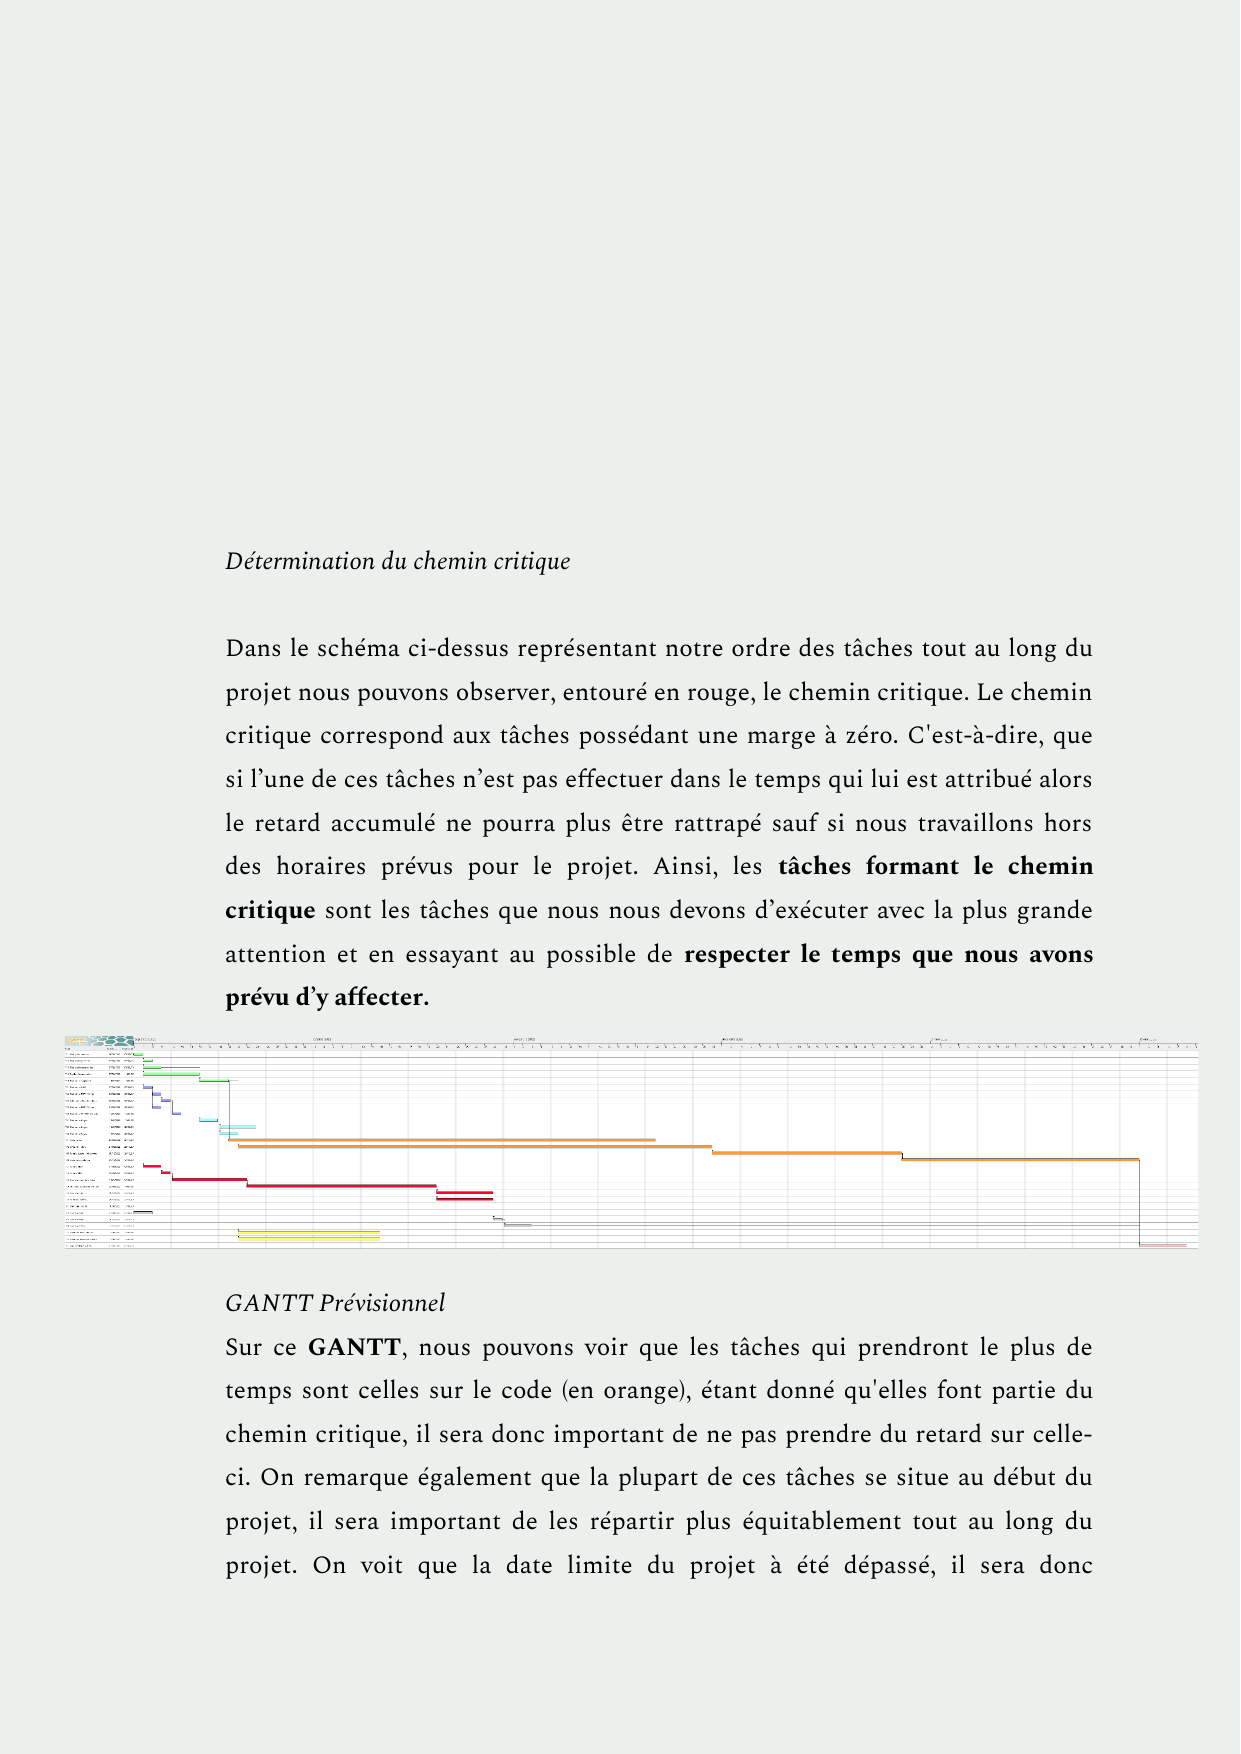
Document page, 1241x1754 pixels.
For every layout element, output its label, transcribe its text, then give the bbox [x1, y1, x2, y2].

text GANTT Prévisionnel [150, 1285, 1094, 1323]
picture [64, 1036, 1199, 1249]
text Détermination du chemin critique [150, 543, 1094, 581]
text Dans le schéma ci-dessus représentant notre ordre des tâches tout au long du projet nous pouvons observer, entouré en rouge, le chemin critique. Le chemin critique correspond aux tâches possédant une marge à zéro. C'est-à-dire, que si l’une de ces tâches n’est pas effectuer dans le temps qui lui est attribué alors le retard accumulé ne pourra plus être rattrapé sauf si nous travaillons hors des horaires prévus pour le projet. Ainsi, les tâches formant le chemin critique sont les tâches que nous nous devons d’exécuter avec la plus grande attention et en essayant au possible de respecter le temps que nous avons prévu d’y affecter. [225, 630, 1094, 1017]
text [225, 1328, 1094, 1585]
